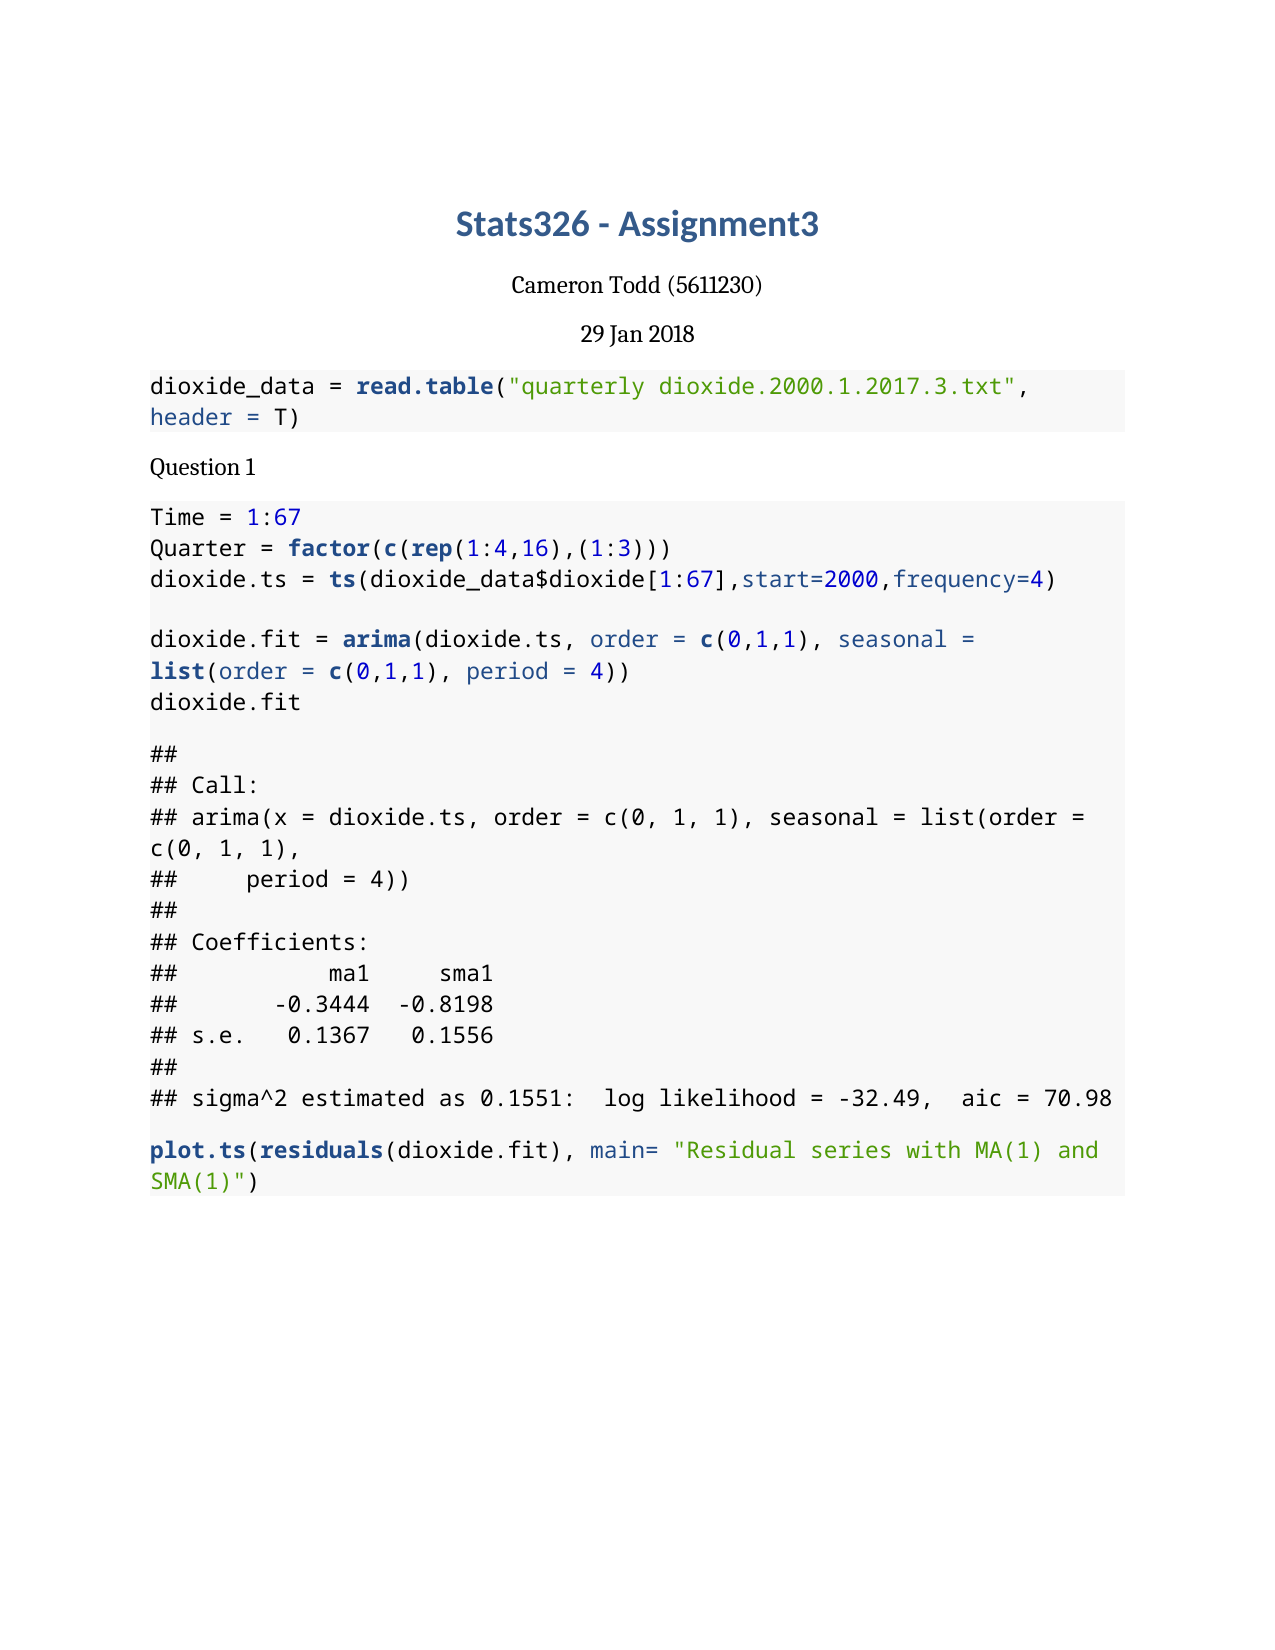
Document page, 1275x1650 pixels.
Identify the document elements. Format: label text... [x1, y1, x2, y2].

text ## ## Call: ## arima(x = dioxide.ts, order = c(0, 1, 1), seasonal = list(order = c(0, 1, 1), ## period = 4)) ## ## Coefficients: ## ma1 sma1 ## -0.3444 -0.8198 ## s.e. 0.1367 0.1556 ## ## sigma^2 estimated as 0.1551: log likelihood = -32.49, aic = 70.98 [150, 738, 1125, 1113]
title Stats326 - Assignment3 [150, 200, 1125, 246]
text Time = 1:67 Quarter = factor(c(rep(1:4,16),(1:3))) dioxide.ts = ts(dioxide_data$dioxide[1:67],start=2000,frequency=4) dioxide.fit = arima(dioxide.ts, order = c(0,1,1), seasonal = list(order = c(0,1,1), period = 4)) dioxide.fit [150, 501, 1125, 717]
text dioxide_data = read.table("quarterly dioxide.2000.1.2017.3.txt", header = T) [301, 370, 1125, 432]
text 29 Jan 2018 [150, 320, 1125, 349]
text Cameron Todd (5611230) [150, 271, 1125, 299]
text plot.ts(residuals(dioxide.fit), main= "Residual series with MA(1) and SMA(1)") [260, 1134, 1125, 1196]
text Question 1 [150, 453, 1125, 482]
